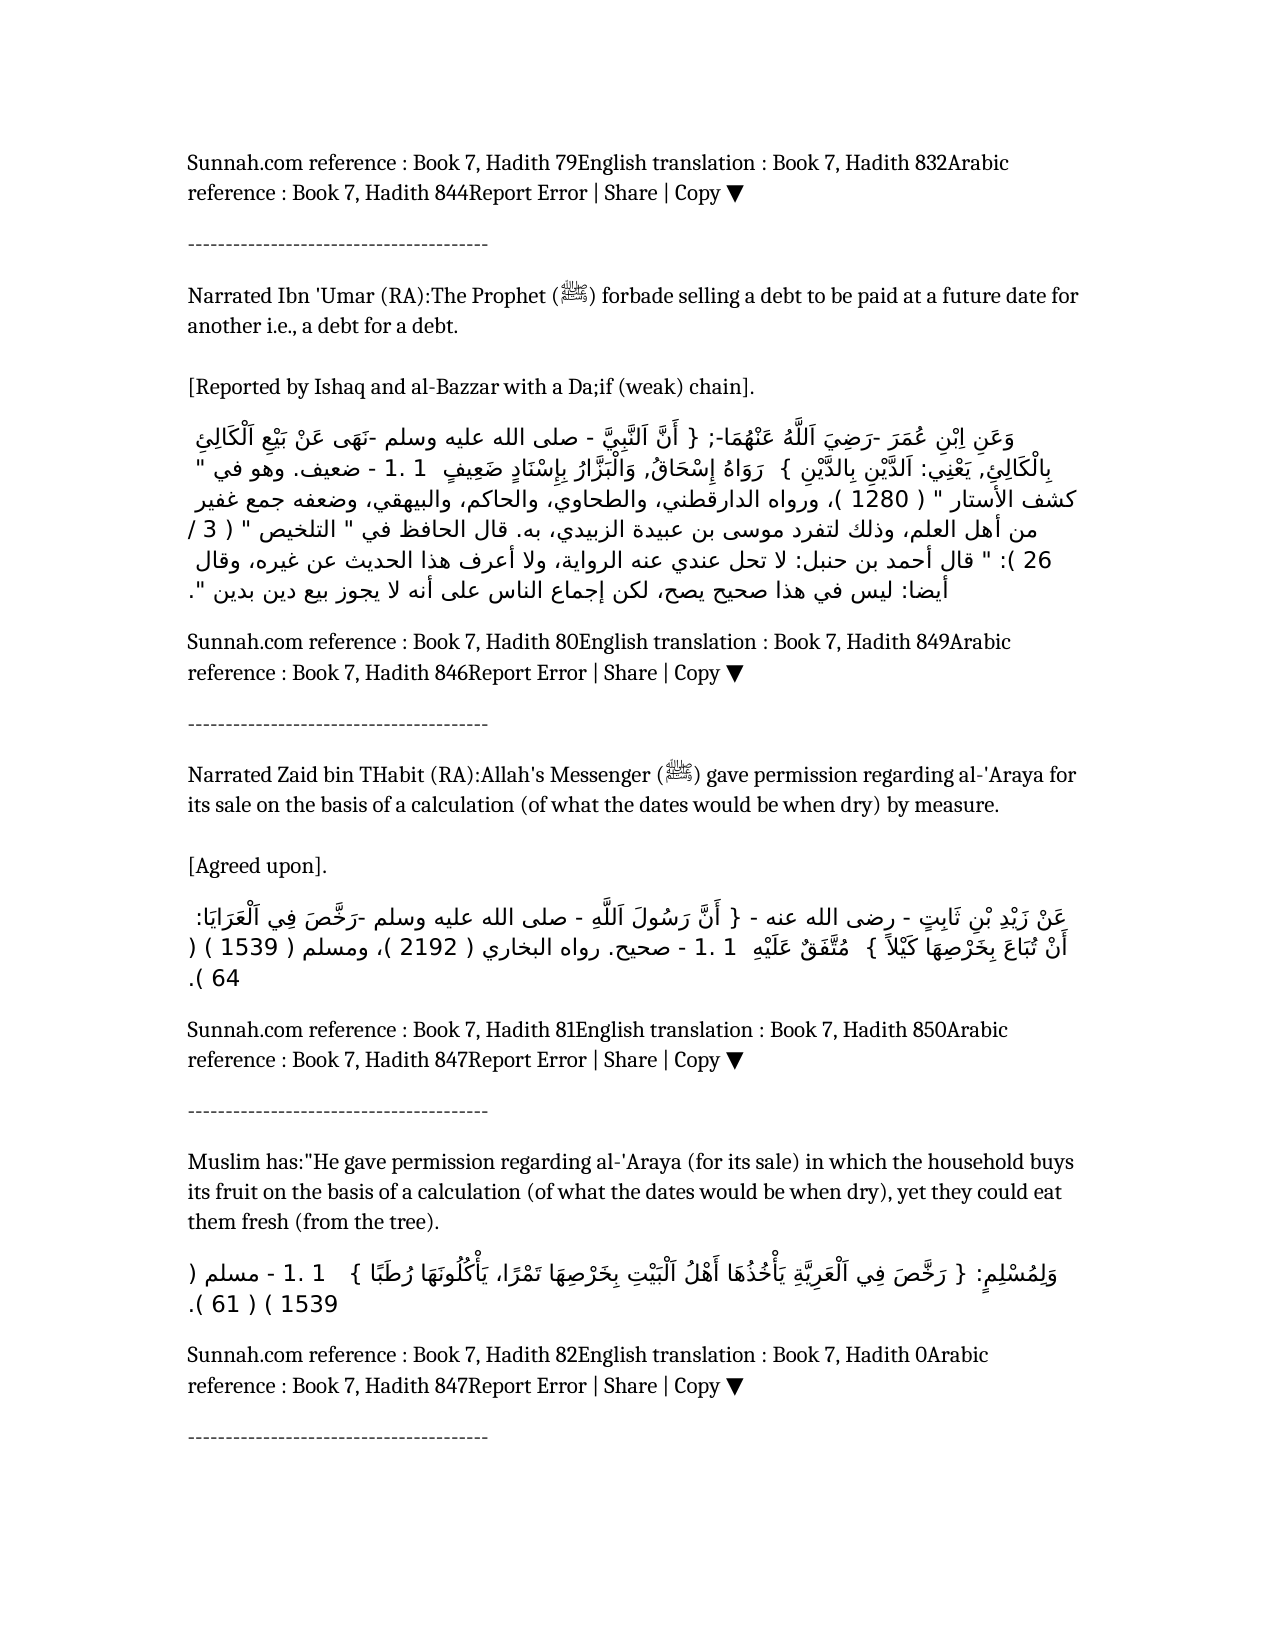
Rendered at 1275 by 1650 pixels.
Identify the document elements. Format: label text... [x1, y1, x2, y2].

text ---------------------------------------- [187, 1423, 1087, 1450]
text Sunnah.com reference : Book 7, Hadith 80English translation : Book 7, Hadith 849Arabic reference : Book 7, Hadith 846Report Error | Share | Copy ▼ [187, 629, 1087, 686]
text ---------------------------------------- [187, 710, 1087, 737]
text Sunnah.com reference : Book 7, Hadith 82English translation : Book 7, Hadith 0Arabic reference : Book 7, Hadith 847Report Error | Share | Copy ▼ [187, 1342, 1087, 1399]
text Sunnah.com reference : Book 7, Hadith 81English translation : Book 7, Hadith 850Arabic reference : Book 7, Hadith 847Report Error | Share | Copy ▼ [187, 1016, 1087, 1073]
text ---------------------------------------- [187, 1098, 1087, 1124]
text ---------------------------------------- [187, 231, 1087, 258]
text وَعَنِ اِبْنِ عُمَرَ ‏-رَضِيَ اَللَّهُ عَنْهُمَا‏-; { أَنَّ اَلنَّبِيَّ ‏- صلى الله عليه وسلم ‏-نَهَى عَنْ بَيْعِ اَلْكَالِئِ بِالْكَالِئِ, يَعْنِي: اَلدَّيْنِ بِالدَّيْنِ } رَوَاهُ إِسْحَاقُ, وَالْبَزَّارُ بِإِسْنَادٍ ضَعِيفٍ 1‏ .‏‏1 ‏- ضعيف.‏ وهو في " كشف الأستار " ( 1280 )‏، ورواه الدارقطني، والطحاوي، والحاكم، والبيهقي، وضعفه جمع غفير من أهل العلم، وذلك لتفرد موسى بن عبيدة الزبيدي، به.‏ قال الحافظ في " التلخيص " ( 3 / 26 )‏: " قال أحمد بن حنبل: لا تحل عندي عنه الرواية، ولا أعرف هذا الحديث عن غيره، وقال أيضا: ليس في هذا صحيح يصح، لكن إجماع الناس على أنه لا يجوز بيع دين بدين ".‏ [187, 424, 1087, 604]
text وَلِمُسْلِمٍ: { رَخَّصَ فِي اَلْعَرِيَّةِ يَأْخُذُهَا أَهْلُ اَلْبَيْتِ بِخَرْصِهَا تَمْرًا، يَأْكُلُونَهَا رُطَبًا } 1‏ .‏‏1 ‏- مسلم ( 1539 )‏ ( 61 )‏.‏ [187, 1260, 1087, 1317]
text Sunnah.com reference : Book 7, Hadith 79English translation : Book 7, Hadith 832Arabic reference : Book 7, Hadith 844Report Error | Share | Copy ▼ [187, 150, 1087, 207]
text Narrated Ibn 'Umar (RA):The Prophet (ﷺ) forbade selling a debt to be paid at a future date for another i.e., a debt for a debt. [Reported by Ishaq and al-Bazzar with a Da;if (weak) chain]. [187, 282, 1087, 400]
text Muslim has:"He gave permission regarding al-'Araya (for its sale) in which the household buys its fruit on the basis of a calculation (of what the dates would be when dry), yet they could eat them fresh (from the tree). [187, 1149, 1087, 1236]
text Narrated Zaid bin THabit (RA):Allah's Messenger (ﷺ) gave permission regarding al-'Araya for its sale on the basis of a calculation (of what the dates would be when dry) by measure. [Agreed upon]. [187, 761, 1087, 879]
text عَنْ زَيْدِ بْنِ ثَابِتٍ ‏- رضى الله عنه ‏- { أَنَّ رَسُولَ اَللَّهِ ‏- صلى الله عليه وسلم ‏-رَخَّصَ فِي اَلْعَرَايَا: أَنْ تُبَاعَ بِخَرْصِهَا كَيْلاً } مُتَّفَقٌ عَلَيْهِ 1‏ .‏‏1 ‏- صحيح.‏ رواه البخاري ( 2192 )‏، ومسلم ( 1539 )‏ ( 64 )‏.‏ [187, 904, 1087, 992]
